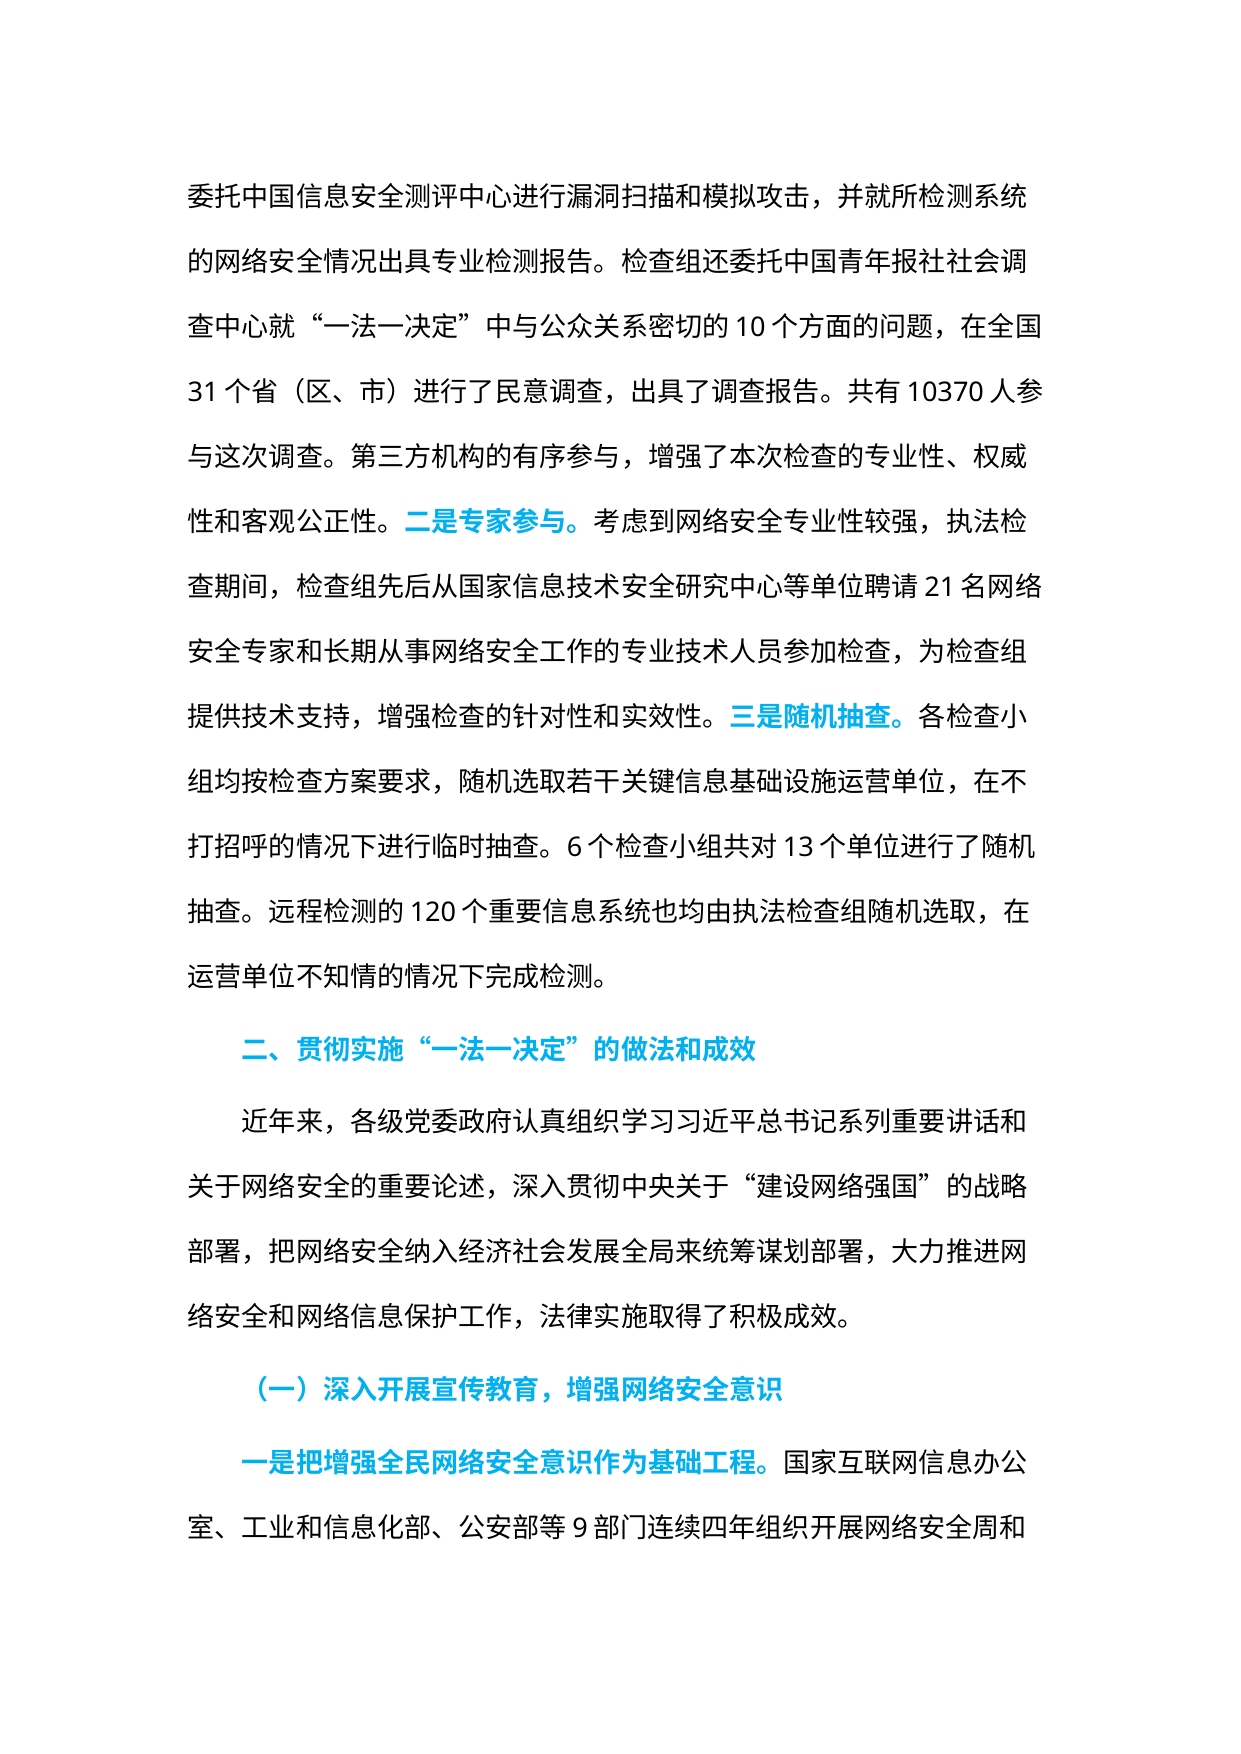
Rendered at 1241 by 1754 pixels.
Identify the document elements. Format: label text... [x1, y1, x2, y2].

text （一）深入开展宣传教育，增强网络安全意识 [187, 1355, 1053, 1420]
text 近年来，各级党委政府认真组织学习习近平总书记系列重要讲话和关于网络安全的重要论述，深入贯彻中央关于“建设网络强国”的战略部署，把网络安全纳入经济社会发展全局来统筹谋划部署，大力推进网络安全和网络信息保护工作，法律实施取得了积极成效。 [187, 1088, 1053, 1348]
text 二、贯彻实施“一法一决定”的做法和成效 [187, 1015, 1053, 1080]
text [187, 162, 1053, 1007]
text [187, 1428, 1053, 1558]
